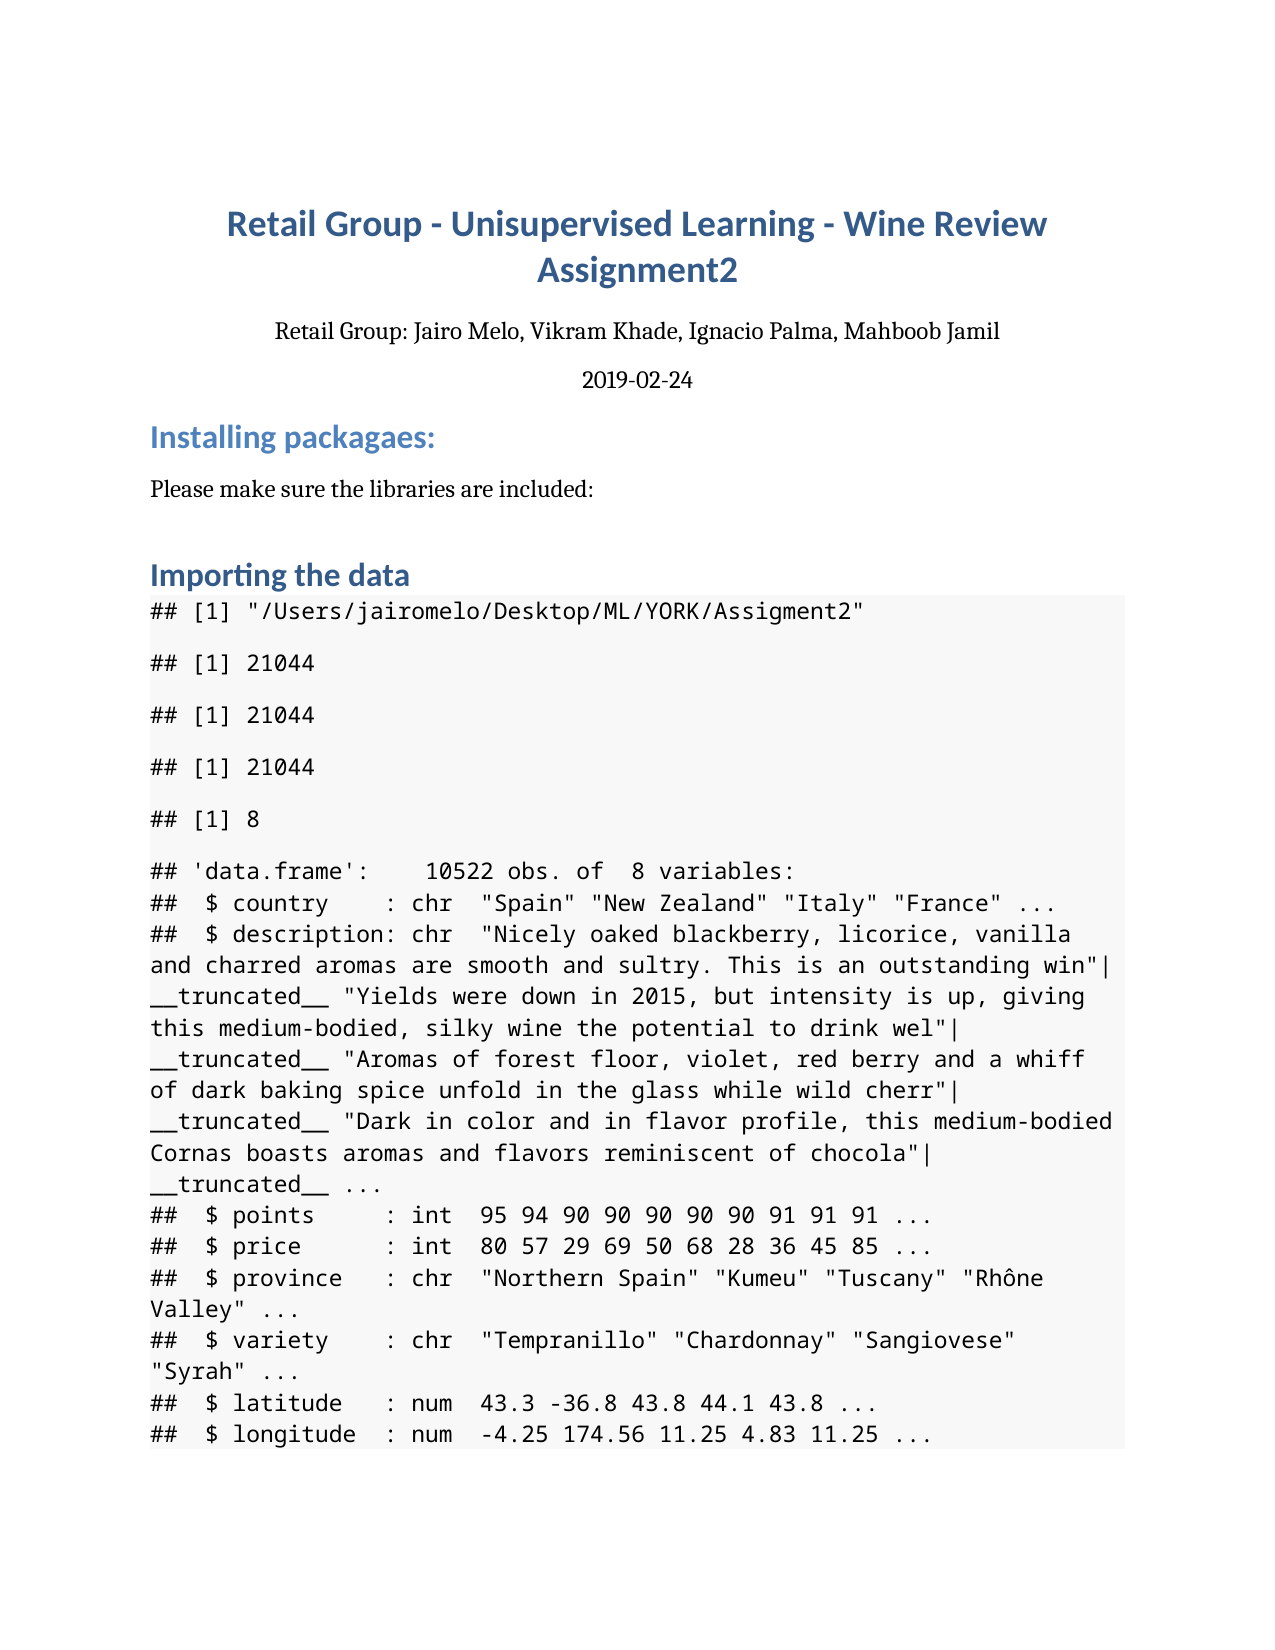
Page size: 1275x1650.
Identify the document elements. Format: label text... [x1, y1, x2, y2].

text ## 'data.frame': 10522 obs. of 8 variables: ## $ country : chr "Spain" "New Zealand" "Italy" "France" ... ## $ description: chr "Nicely oaked blackberry, licorice, vanilla and charred aromas are smooth and sultry. This is an outstanding win"| __truncated__ "Yields were down in 2015, but intensity is up, giving this medium-bodied, silky wine the potential to drink wel"| __truncated__ "Aromas of forest floor, violet, red berry and a whiff of dark baking spice unfold in the glass while wild cherr"| __truncated__ "Dark in color and in flavor profile, this medium-bodied Cornas boasts aromas and flavors reminiscent of chocola"| __truncated__ ... ## $ points : int 95 94 90 90 90 90 90 91 91 91 ... ## $ price : int 80 57 29 69 50 68 28 36 45 85 ... ## $ province : chr "Northern Spain" "Kumeu" "Tuscany" "Rhône Valley" ... ## $ variety : chr "Tempranillo" "Chardonnay" "Sangiovese" "Syrah" ... ## $ latitude : num 43.3 -36.8 43.8 44.1 43.8 ... ## $ longitude : num -4.25 174.56 11.25 4.83 11.25 ... [150, 855, 1125, 1449]
subtitle Installing packagaes: [150, 416, 1125, 457]
text ## [1] 21044 [150, 647, 1125, 678]
text ## [1] 21044 [150, 699, 1125, 730]
text ## [1] 8 [150, 803, 1125, 834]
text ## [1] "/Users/jairomelo/Desktop/ML/YORK/Assigment2" [150, 595, 1125, 626]
text ## [1] 21044 [150, 751, 1125, 782]
text Retail Group: Jairo Melo, Vikram Khade, Ignacio Palma, Mahboob Jamil [150, 317, 1125, 345]
text Please make sure the libraries are included: [150, 475, 1125, 504]
subtitle Importing the data [150, 554, 1125, 595]
title Retail Group - Unisupervised Learning - Wine Review Assignment2 [150, 200, 1125, 292]
text 2019-02-24 [150, 366, 1125, 395]
